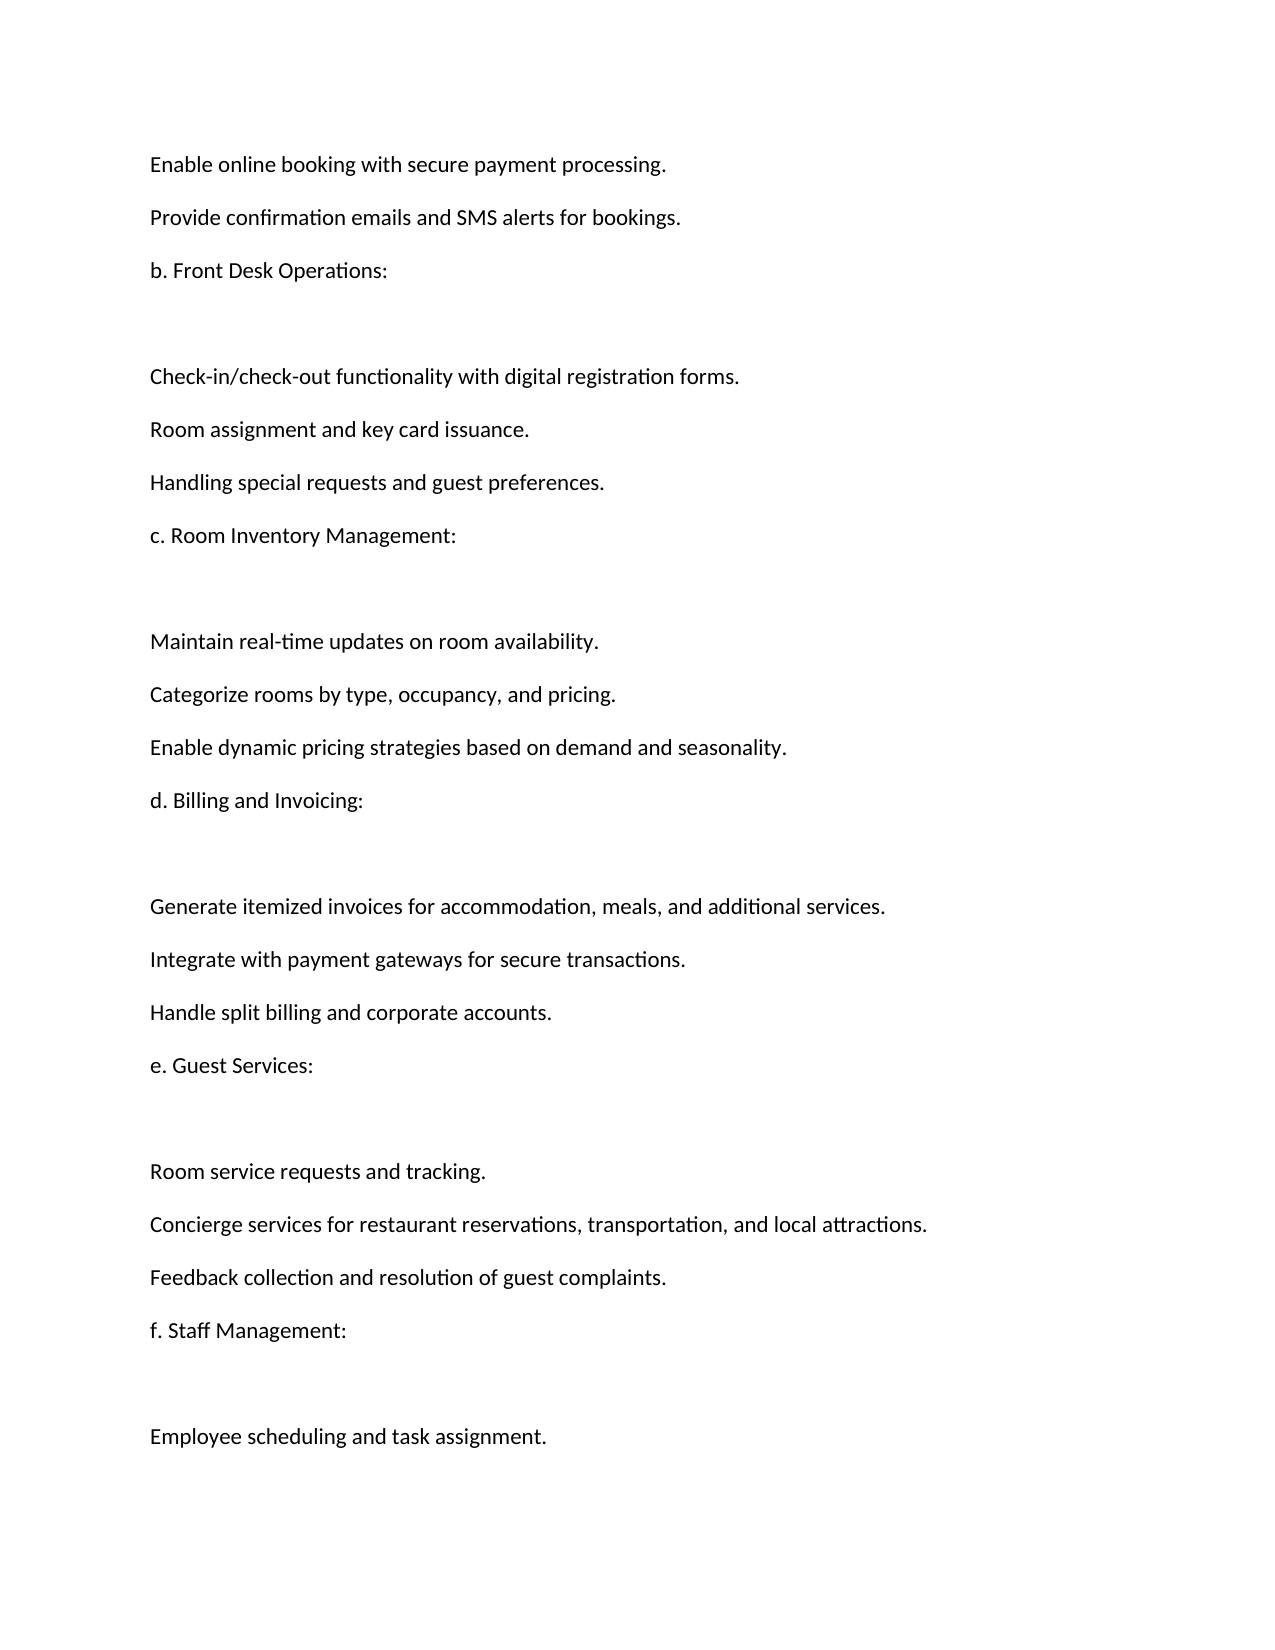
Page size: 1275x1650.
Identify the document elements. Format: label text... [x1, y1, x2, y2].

text Concierge services for restaurant reservations, transportation, and local attractions. [150, 1210, 1125, 1238]
text Maintain real-time updates on room availability. [150, 627, 1125, 655]
text Feedback collection and resolution of guest complaints. [150, 1263, 1125, 1291]
text Room assignment and key card issuance. [150, 415, 1125, 443]
text e. Guest Services: [150, 1051, 1125, 1079]
text Integrate with payment gateways for secure transactions. [150, 945, 1125, 973]
text Room service requests and tracking. [150, 1157, 1125, 1185]
text Provide confirmation emails and SMS alerts for bookings. [150, 203, 1125, 231]
text d. Billing and Invoicing: [150, 786, 1125, 814]
text Handle split billing and corporate accounts. [150, 998, 1125, 1026]
text b. Front Desk Operations: [150, 256, 1125, 284]
text Check-in/check-out functionality with digital registration forms. [150, 362, 1125, 390]
text Generate itemized invoices for accommodation, meals, and additional services. [150, 892, 1125, 920]
text c. Room Inventory Management: [150, 521, 1125, 549]
text f. Staff Management: [150, 1316, 1125, 1344]
text Enable dynamic pricing strategies based on demand and seasonality. [150, 733, 1125, 761]
text Categorize rooms by type, occupancy, and pricing. [150, 680, 1125, 708]
text Employee scheduling and task assignment. [150, 1422, 1125, 1451]
text Handling special requests and guest preferences. [150, 468, 1125, 496]
text Enable online booking with secure payment processing. [150, 150, 1125, 178]
